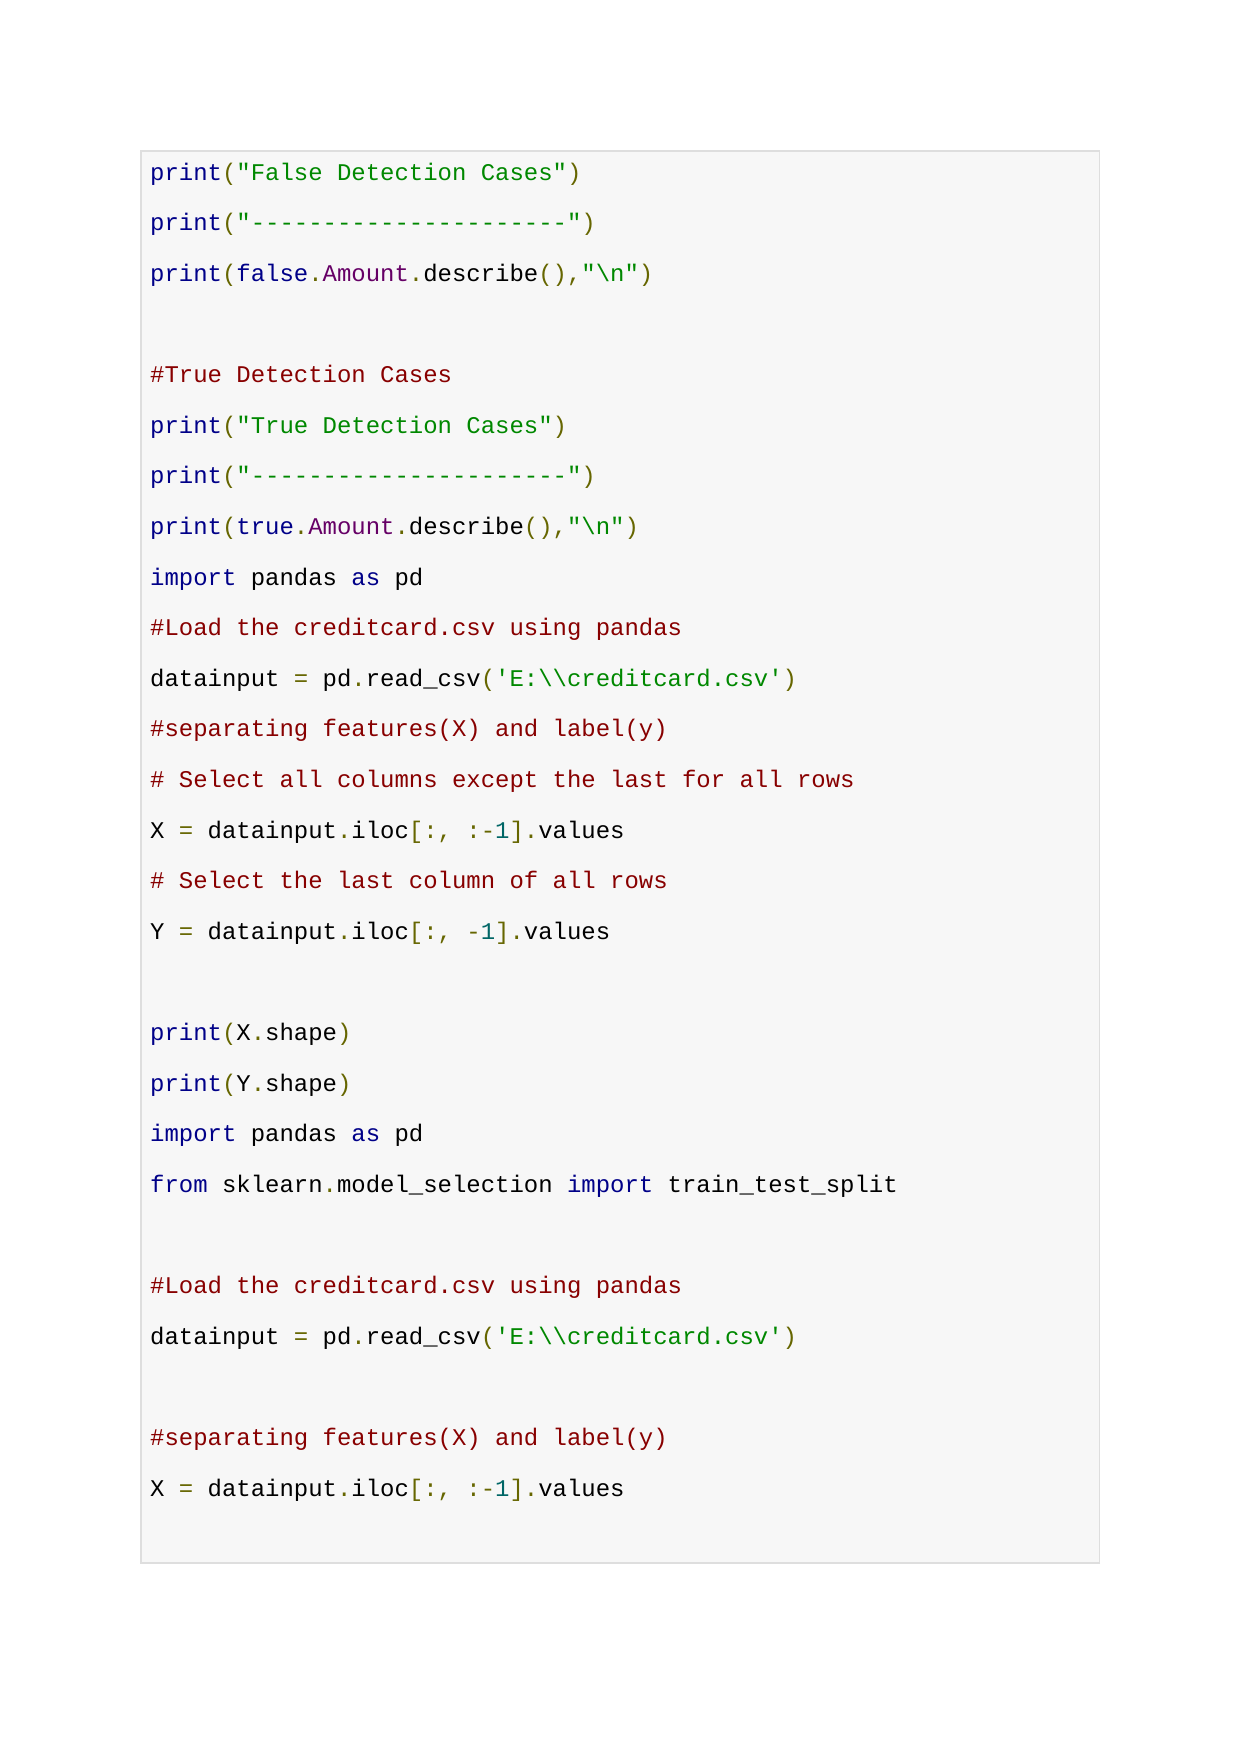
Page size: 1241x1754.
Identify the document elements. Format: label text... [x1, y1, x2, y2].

text print("False Detection Cases") [142, 152, 1099, 187]
text datainput = pd.read_csv('E:\\creditcard.csv') [142, 1314, 1099, 1351]
text X = datainput.iloc[:, :-1].values [142, 1466, 1099, 1503]
text #Load the creditcard.csv using pandas [142, 1264, 1099, 1301]
text print("True Detection Cases") [142, 403, 1099, 440]
text print("----------------------") [142, 454, 1099, 491]
text print(X.shape) [142, 1011, 1099, 1048]
text import pandas as pd [142, 1112, 1099, 1149]
text import pandas as pd [142, 555, 1099, 592]
text print(true.Amount.describe(),"\n") [142, 504, 1099, 541]
text print(Y.shape) [142, 1061, 1099, 1098]
text print("----------------------") [142, 201, 1099, 238]
text # Select the last column of all rows [142, 859, 1099, 896]
text datainput = pd.read_csv('E:\\creditcard.csv') [142, 656, 1099, 693]
text Y = datainput.iloc[:, -1].values [142, 909, 1099, 946]
text # Select all columns except the last for all rows [142, 757, 1099, 794]
text #True Detection Cases [142, 352, 1099, 389]
text from sklearn.model_selection import train_test_split [142, 1162, 1099, 1199]
text X = datainput.iloc[:, :-1].values [142, 808, 1099, 845]
text #separating features(X) and label(y) [142, 1416, 1099, 1453]
text print(false.Amount.describe(),"\n") [142, 251, 1099, 288]
text #Load the creditcard.csv using pandas [142, 606, 1099, 643]
text #separating features(X) and label(y) [142, 707, 1099, 744]
